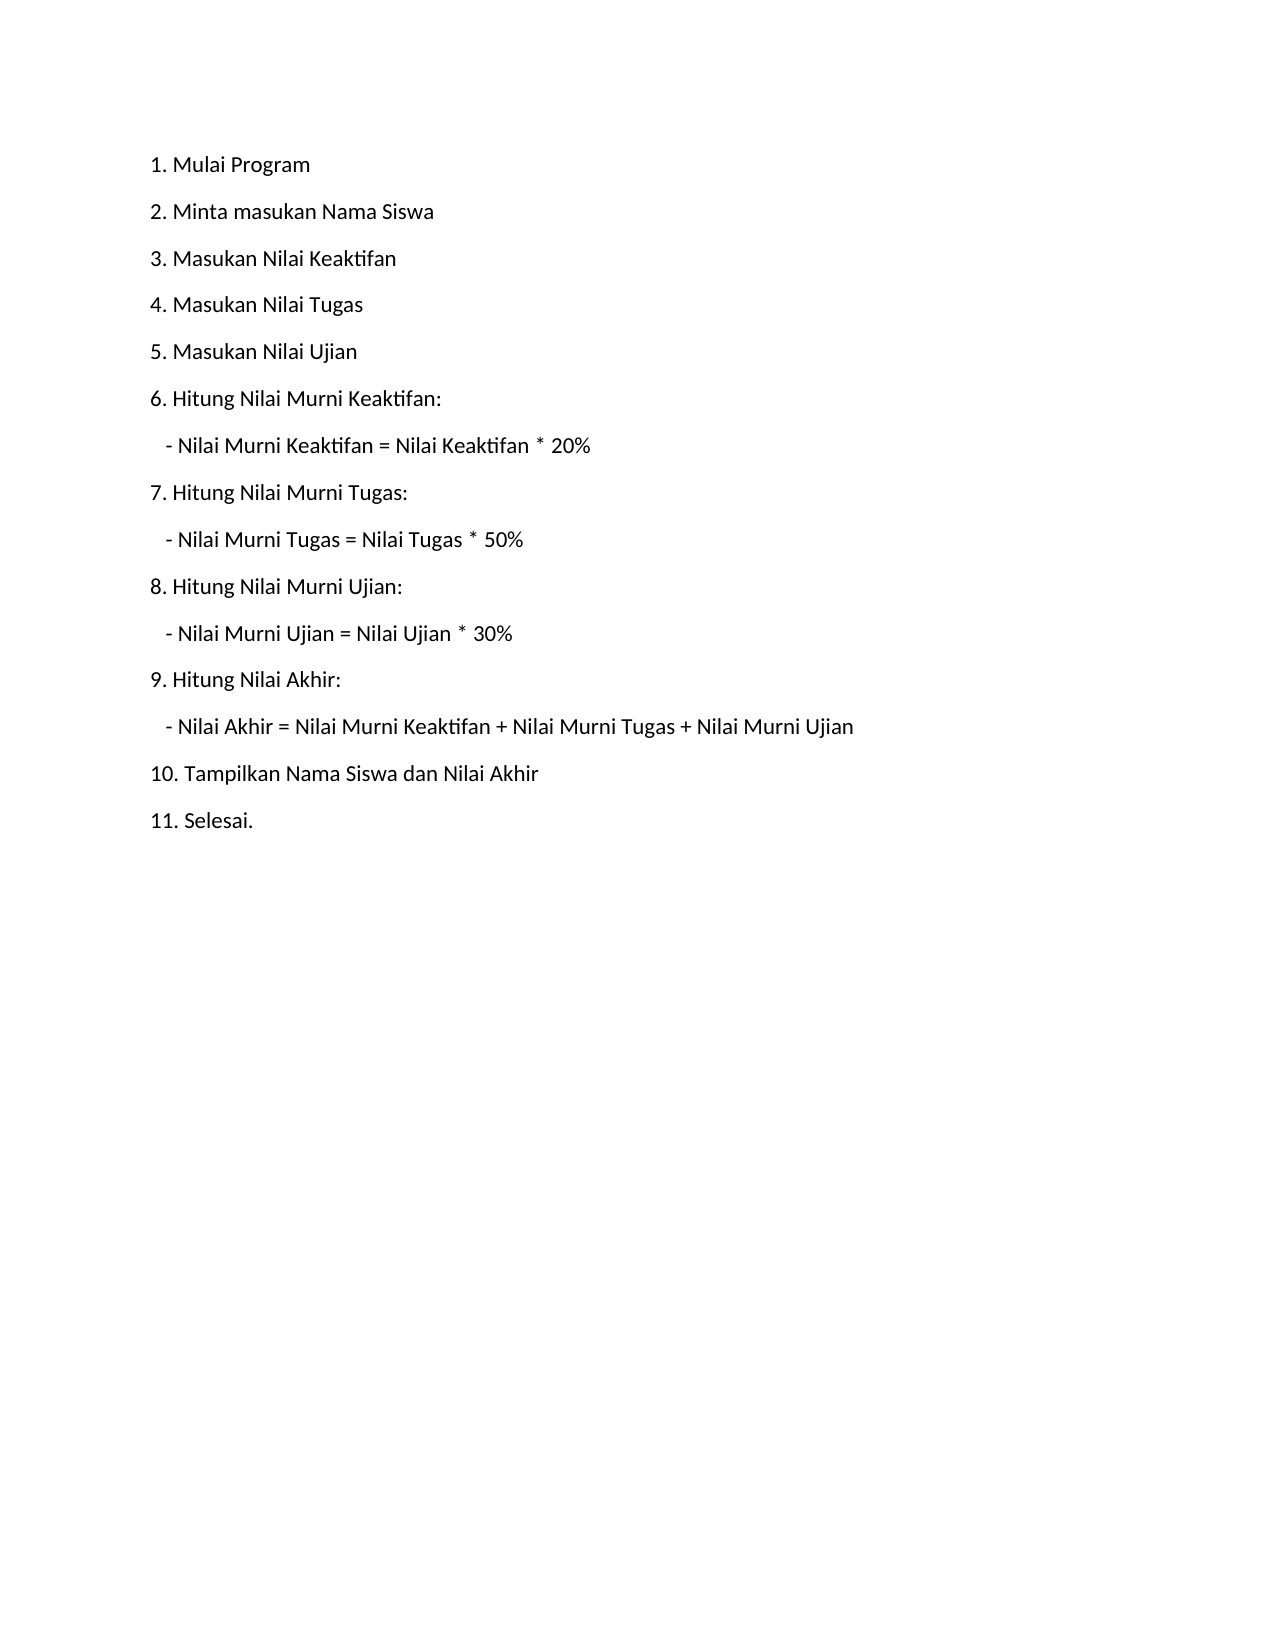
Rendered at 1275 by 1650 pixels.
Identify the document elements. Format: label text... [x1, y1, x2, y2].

text 2. Minta masukan Nama Siswa [150, 197, 1125, 225]
text 5. Masukan Nilai Ujian [150, 337, 1125, 366]
text - Nilai Murni Keaktifan = Nilai Keaktifan * 20% [150, 431, 1125, 459]
text 11. Selesai. [150, 806, 1125, 834]
text 8. Hitung Nilai Murni Ujian: [150, 572, 1125, 600]
text 3. Masukan Nilai Keaktifan [150, 244, 1125, 272]
text - Nilai Murni Tugas = Nilai Tugas * 50% [150, 525, 1125, 553]
text 9. Hitung Nilai Akhir: [150, 666, 1125, 694]
text 6. Hitung Nilai Murni Keaktifan: [150, 384, 1125, 412]
text 4. Masukan Nilai Tugas [150, 291, 1125, 319]
text - Nilai Akhir = Nilai Murni Keaktifan + Nilai Murni Tugas + Nilai Murni Ujian [150, 712, 1125, 741]
text - Nilai Murni Ujian = Nilai Ujian * 30% [150, 619, 1125, 647]
text 1. Mulai Program [150, 150, 1125, 178]
text 10. Tampilkan Nama Siswa dan Nilai Akhir [150, 759, 1125, 787]
text 7. Hitung Nilai Murni Tugas: [150, 478, 1125, 506]
